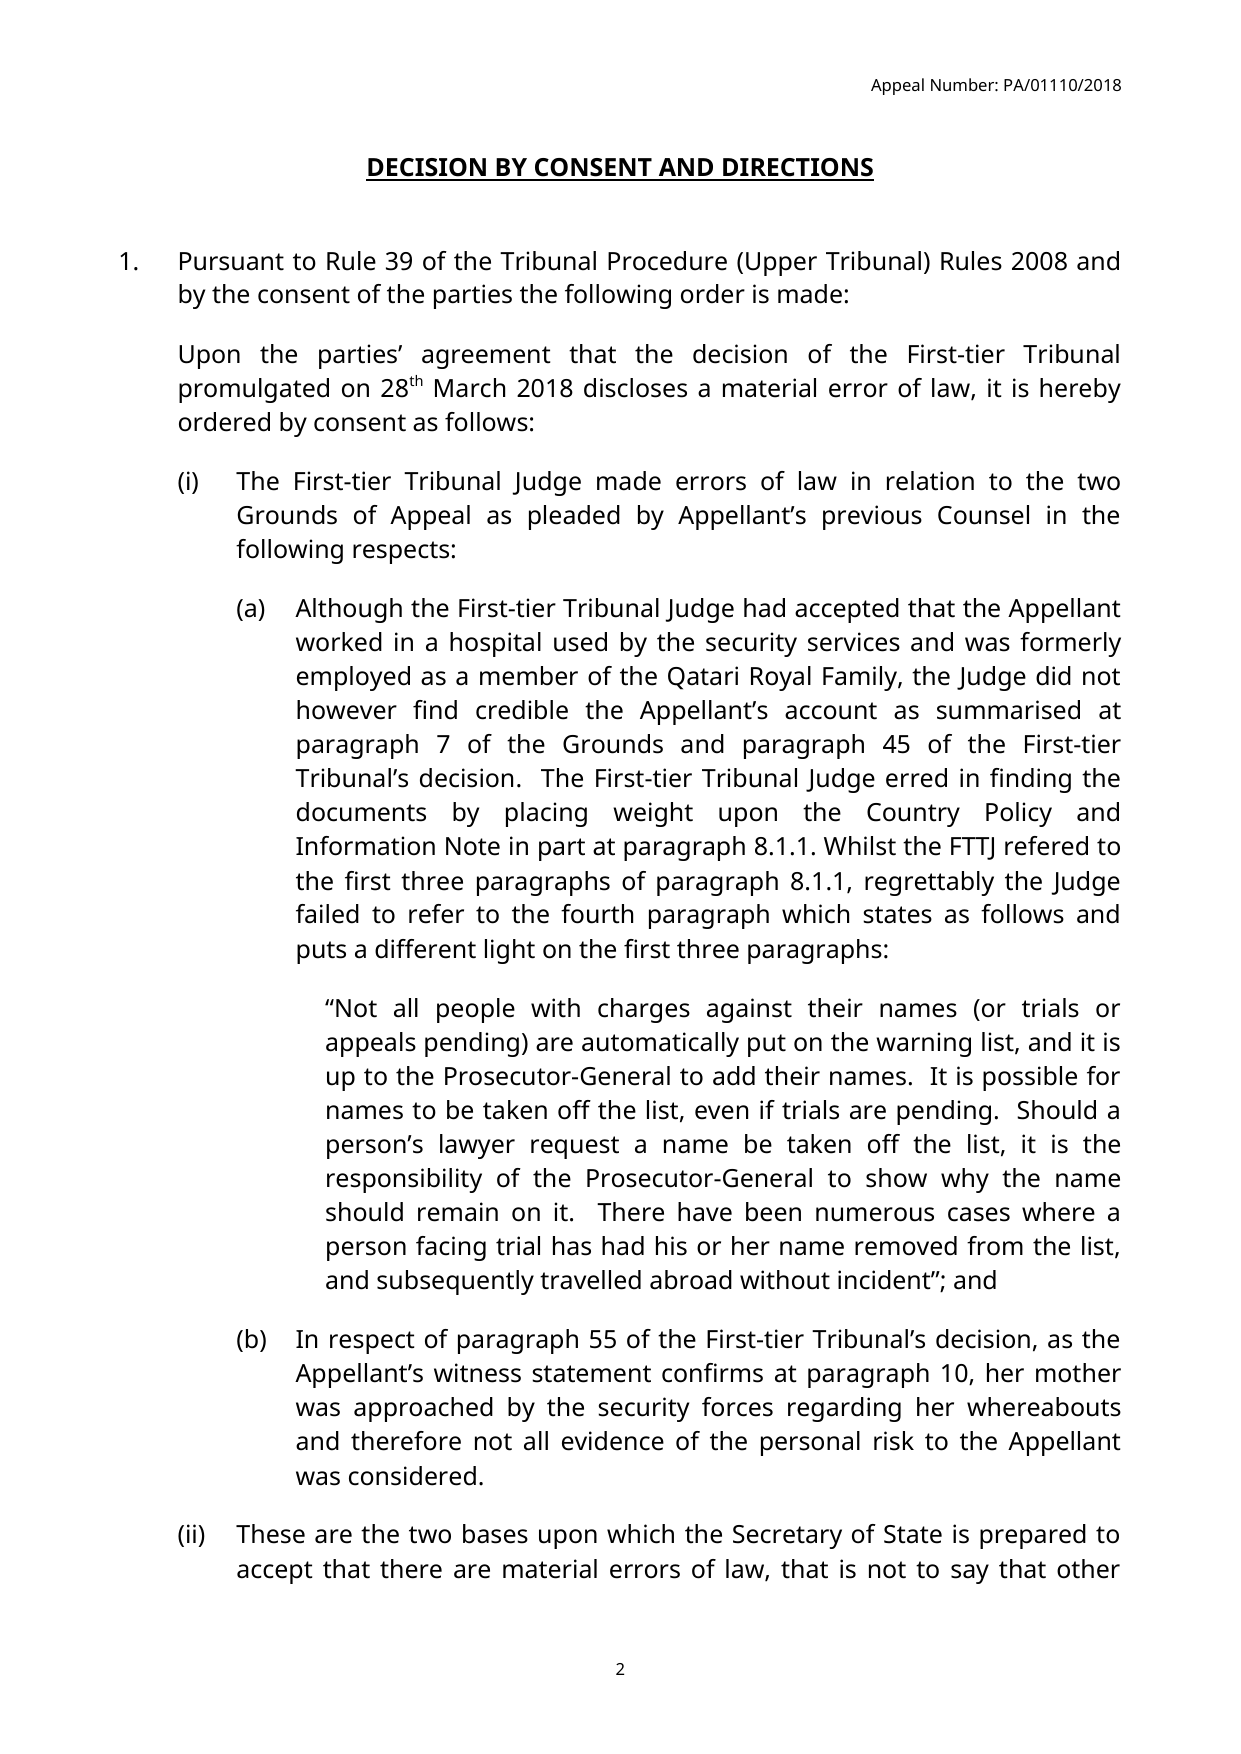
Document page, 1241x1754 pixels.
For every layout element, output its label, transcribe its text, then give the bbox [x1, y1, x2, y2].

list The First-tier Tribunal Judge made errors of law in relation to the two Grounds of Appeal as pleaded by Appellant’s previous Counsel in the following respects: [177, 463, 1122, 566]
list Pursuant to Rule 39 of the Tribunal Procedure (Upper Tribunal) Rules 2008 and by the consent of the parties the following order is made: [118, 243, 1122, 311]
text DECISION BY CONSENT AND DIRECTIONS [118, 150, 1122, 184]
text Upon the parties’ agreement that the decision of the First-tier Tribunal promulgated on 28th March 2018 discloses a material error of law, it is hereby ordered by consent as follows: [177, 336, 1122, 438]
list In respect of paragraph 55 of the First-tier Tribunal’s decision, as the Appellant’s witness statement confirms at paragraph 10, her mother was approached by the security forces regarding her whereabouts and therefore not all evidence of the personal risk to the Appellant was considered. [236, 1322, 1122, 1492]
text “Not all people with charges against their names (or trials or appeals pending) are automatically put on the warning list, and it is up to the Prosecutor-General to add their names. It is possible for names to be taken off the list, even if trials are pending. Should a person’s lawyer request a name be taken off the list, it is the responsibility of the Prosecutor-General to show why the name should remain on it. There have been numerous cases where a person facing trial has had his or her name removed from the list, and subsequently travelled abroad without incident”; and [325, 990, 1122, 1297]
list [177, 1517, 1122, 1585]
list Although the First-tier Tribunal Judge had accepted that the Appellant worked in a hospital used by the security services and was formerly employed as a member of the Qatari Royal Family, the Judge did not however find credible the Appellant’s account as summarised at paragraph 7 of the Grounds and paragraph 45 of the First-tier Tribunal’s decision. The First-tier Tribunal Judge erred in finding the documents by placing weight upon the Country Policy and Information Note in part at paragraph 8.1.1. Whilst the FTTJ refered to the first three paragraphs of paragraph 8.1.1, regrettably the Judge failed to refer to the fourth paragraph which states as follows and puts a different light on the first three paragraphs: [236, 591, 1122, 965]
